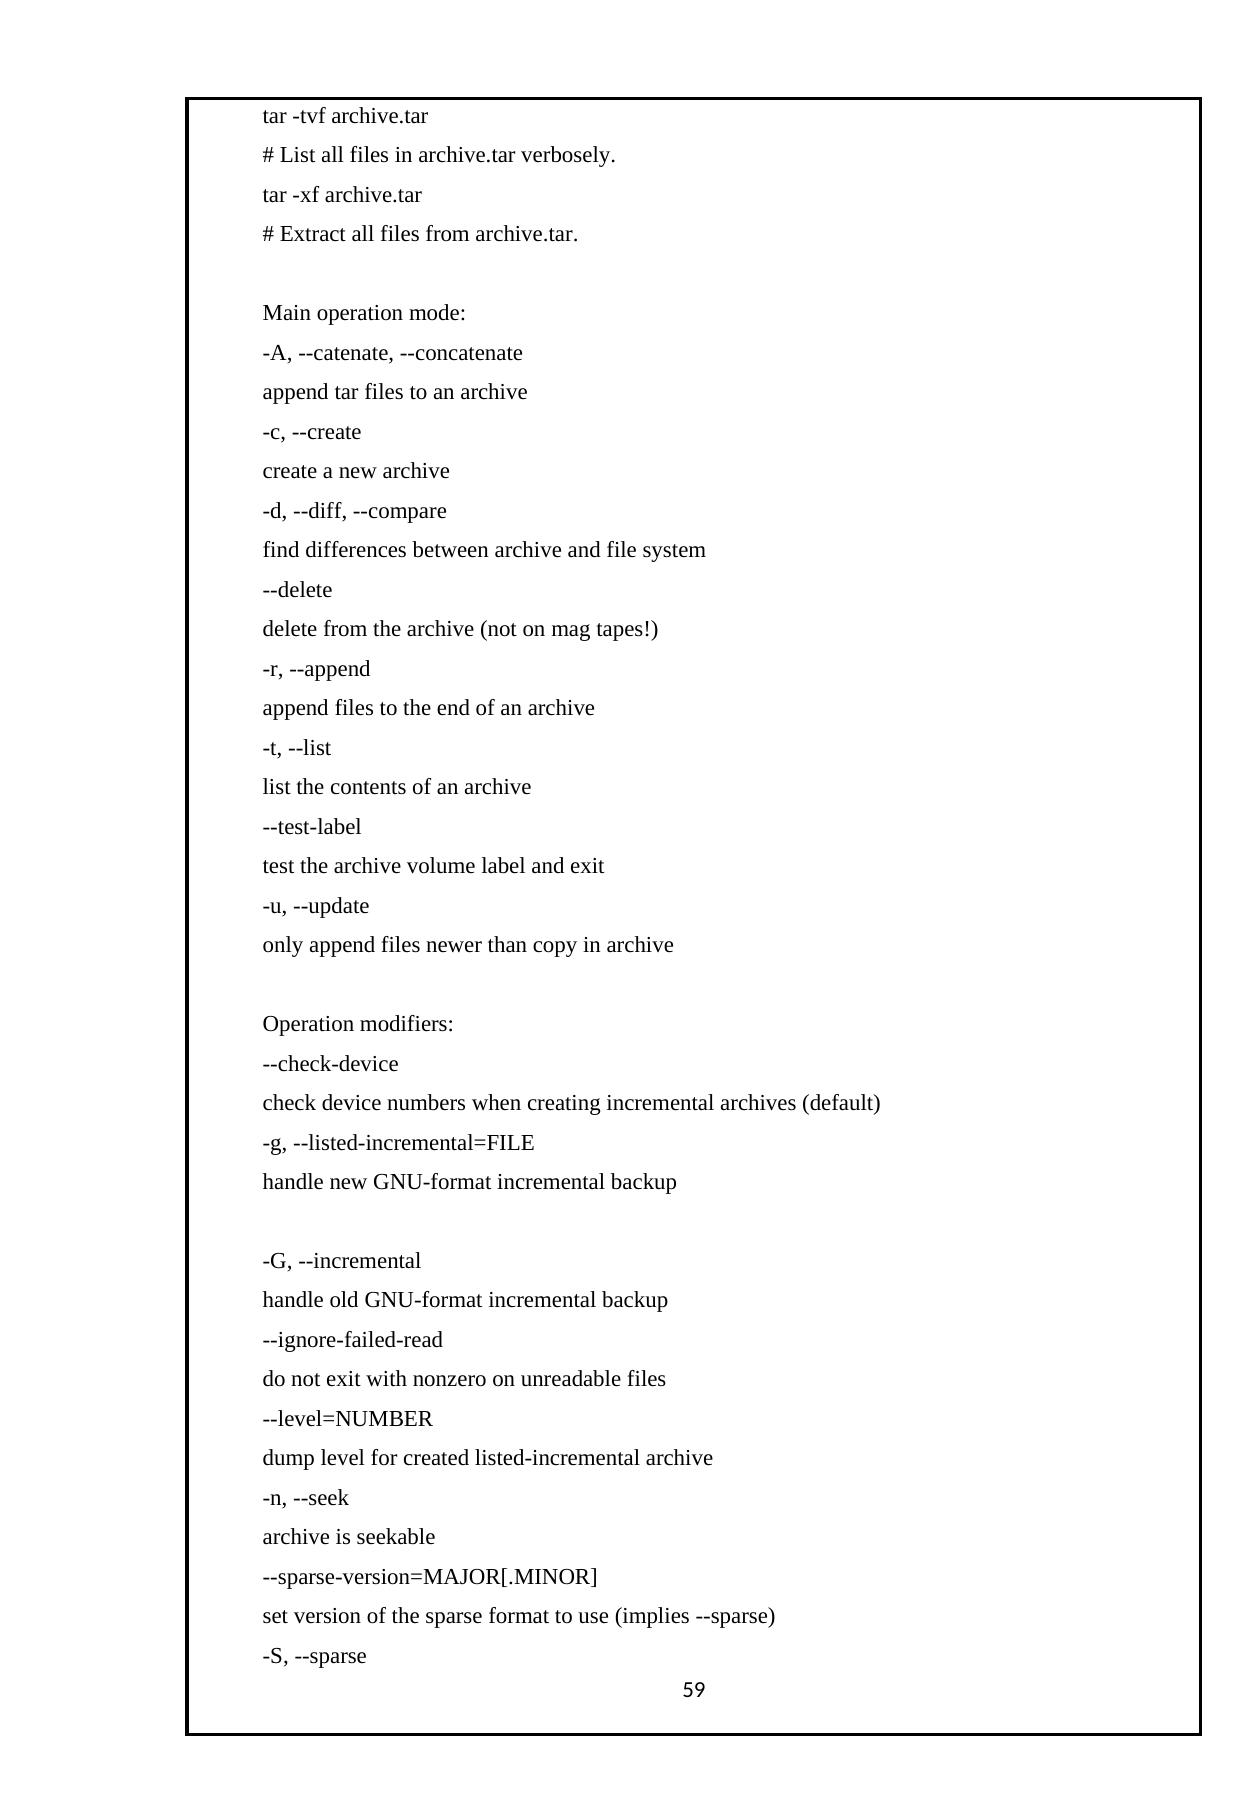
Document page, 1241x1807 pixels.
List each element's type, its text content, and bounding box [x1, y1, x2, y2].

text --level=NUMBER [262, 1405, 1191, 1431]
text do not exit with nonzero on unreadable files [262, 1365, 1191, 1392]
text test the archive volume label and exit [262, 852, 1191, 878]
text -g, --listed-incremental=FILE [262, 1128, 1191, 1155]
text Main operation mode: [262, 299, 1191, 326]
text --ignore-failed-read [262, 1326, 1191, 1352]
text tar -tvf archive.tar [262, 102, 1191, 128]
text handle new GNU-format incremental backup [262, 1168, 1191, 1194]
text archive is seekable [262, 1523, 1191, 1550]
text create a new archive [262, 457, 1191, 484]
text -c, --create [262, 418, 1191, 444]
text dump level for created listed-incremental archive [262, 1444, 1191, 1471]
text -A, --catenate, --concatenate [262, 339, 1191, 365]
text --delete [262, 576, 1191, 602]
text list the contents of an archive [262, 773, 1191, 799]
text Operation modifiers: [262, 1010, 1191, 1036]
text check device numbers when creating incremental archives (default) [262, 1089, 1191, 1115]
text only append files newer than copy in archive [262, 931, 1191, 957]
text append tar files to an archive [262, 378, 1191, 405]
text --check-device [262, 1049, 1191, 1076]
text -S, --sparse [262, 1642, 1191, 1668]
text find differences between archive and file system [262, 536, 1191, 563]
text # Extract all files from archive.tar. [262, 221, 1191, 247]
text -t, --list [262, 734, 1191, 760]
text set version of the sparse format to use (implies --sparse) [262, 1602, 1191, 1629]
text -u, --update [262, 892, 1191, 918]
text tar -xf archive.tar [262, 181, 1191, 207]
text # List all files in archive.tar verbosely. [262, 142, 1191, 168]
text -d, --diff, --compare [262, 497, 1191, 523]
text append files to the end of an archive [262, 694, 1191, 721]
text -r, --append [262, 655, 1191, 681]
text delete from the archive (not on mag tapes!) [262, 615, 1191, 642]
text -n, --seek [262, 1484, 1191, 1510]
text --test-label [262, 813, 1191, 839]
text --sparse-version=MAJOR[.MINOR] [262, 1563, 1191, 1589]
text -G, --incremental [262, 1247, 1191, 1273]
text handle old GNU-format incremental backup [262, 1286, 1191, 1313]
